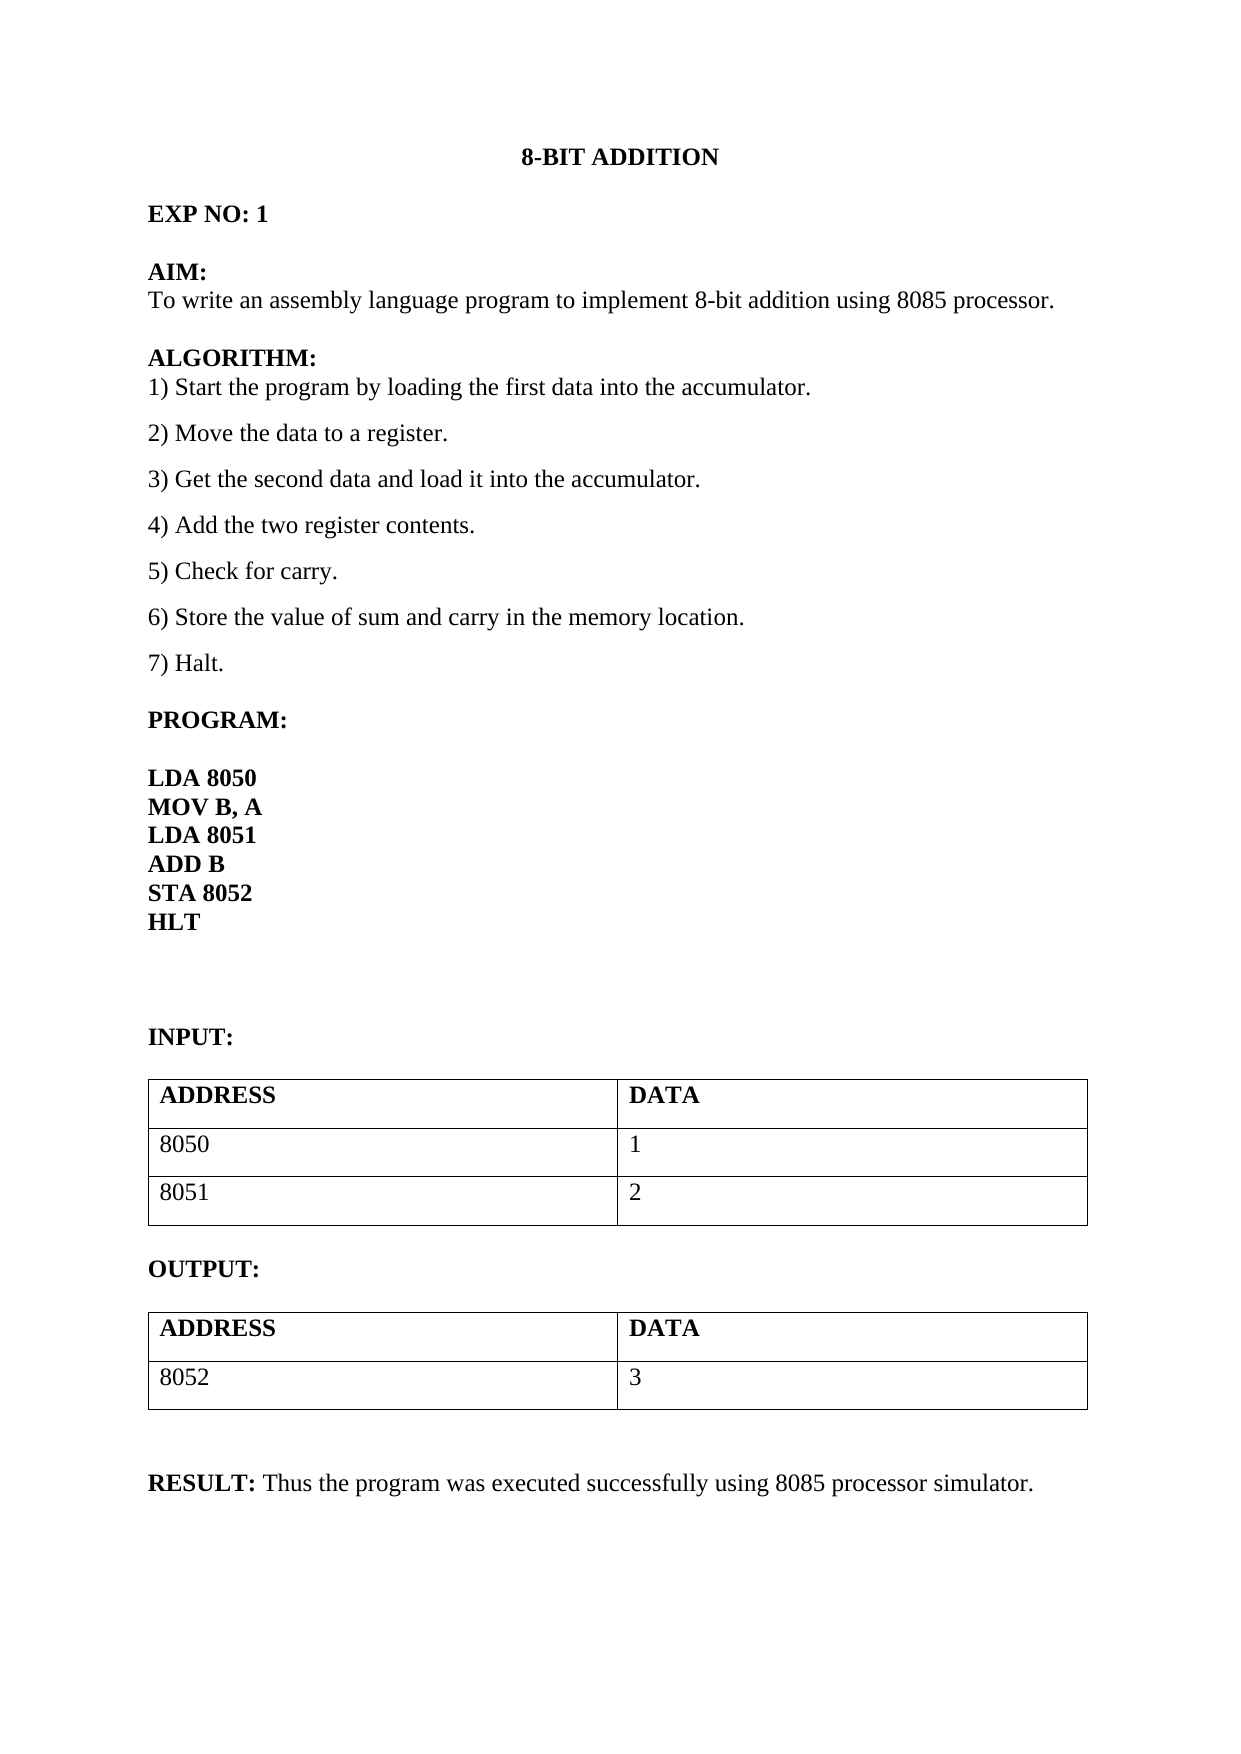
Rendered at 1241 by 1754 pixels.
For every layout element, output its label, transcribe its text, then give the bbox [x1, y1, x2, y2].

text RESULT: Thus the program was executed successfully using 8085 processor simulator. [148, 1468, 1093, 1496]
table_cell 1 [618, 1129, 1087, 1176]
text OUTPUT: [148, 1254, 1093, 1283]
text ADD B [148, 849, 1093, 878]
table_cell 3 [618, 1362, 1087, 1409]
text 6) Store the value of sum and carry in the memory location. [148, 602, 1093, 631]
text PROGRAM: [148, 705, 1093, 734]
text 3) Get the second data and load it into the accumulator. [148, 464, 1093, 493]
text 2) Move the data to a register. [148, 418, 1093, 447]
text INPUT: [148, 1022, 1093, 1050]
text 8-BIT ADDITION [148, 142, 1093, 170]
text To write an assembly language program to implement 8-bit addition using 8085 processor. [148, 285, 1093, 314]
table_header ADDRESS [149, 1080, 617, 1128]
table_header DATA [618, 1080, 1087, 1128]
table_header DATA [618, 1313, 1087, 1361]
text STA 8052 [148, 878, 1093, 907]
text LDA 8051 [148, 820, 1093, 849]
text HLT [148, 907, 1093, 935]
text 5) Check for carry. [148, 556, 1093, 585]
text AIM: [148, 257, 1093, 285]
table_cell 2 [618, 1177, 1087, 1225]
table_cell 8051 [149, 1177, 617, 1225]
text EXP NO: 1 [148, 199, 1093, 228]
text ALGORITHM: [148, 343, 1093, 372]
table_header ADDRESS [149, 1313, 617, 1361]
text 4) Add the two register contents. [148, 510, 1093, 539]
text LDA 8050 [148, 763, 1093, 792]
table_cell 8050 [149, 1129, 617, 1176]
text MOV B, A [148, 792, 1093, 820]
text 7) Halt. [148, 648, 1093, 677]
table_cell 8052 [149, 1362, 617, 1409]
text 1) Start the program by loading the first data into the accumulator. [148, 372, 1093, 400]
